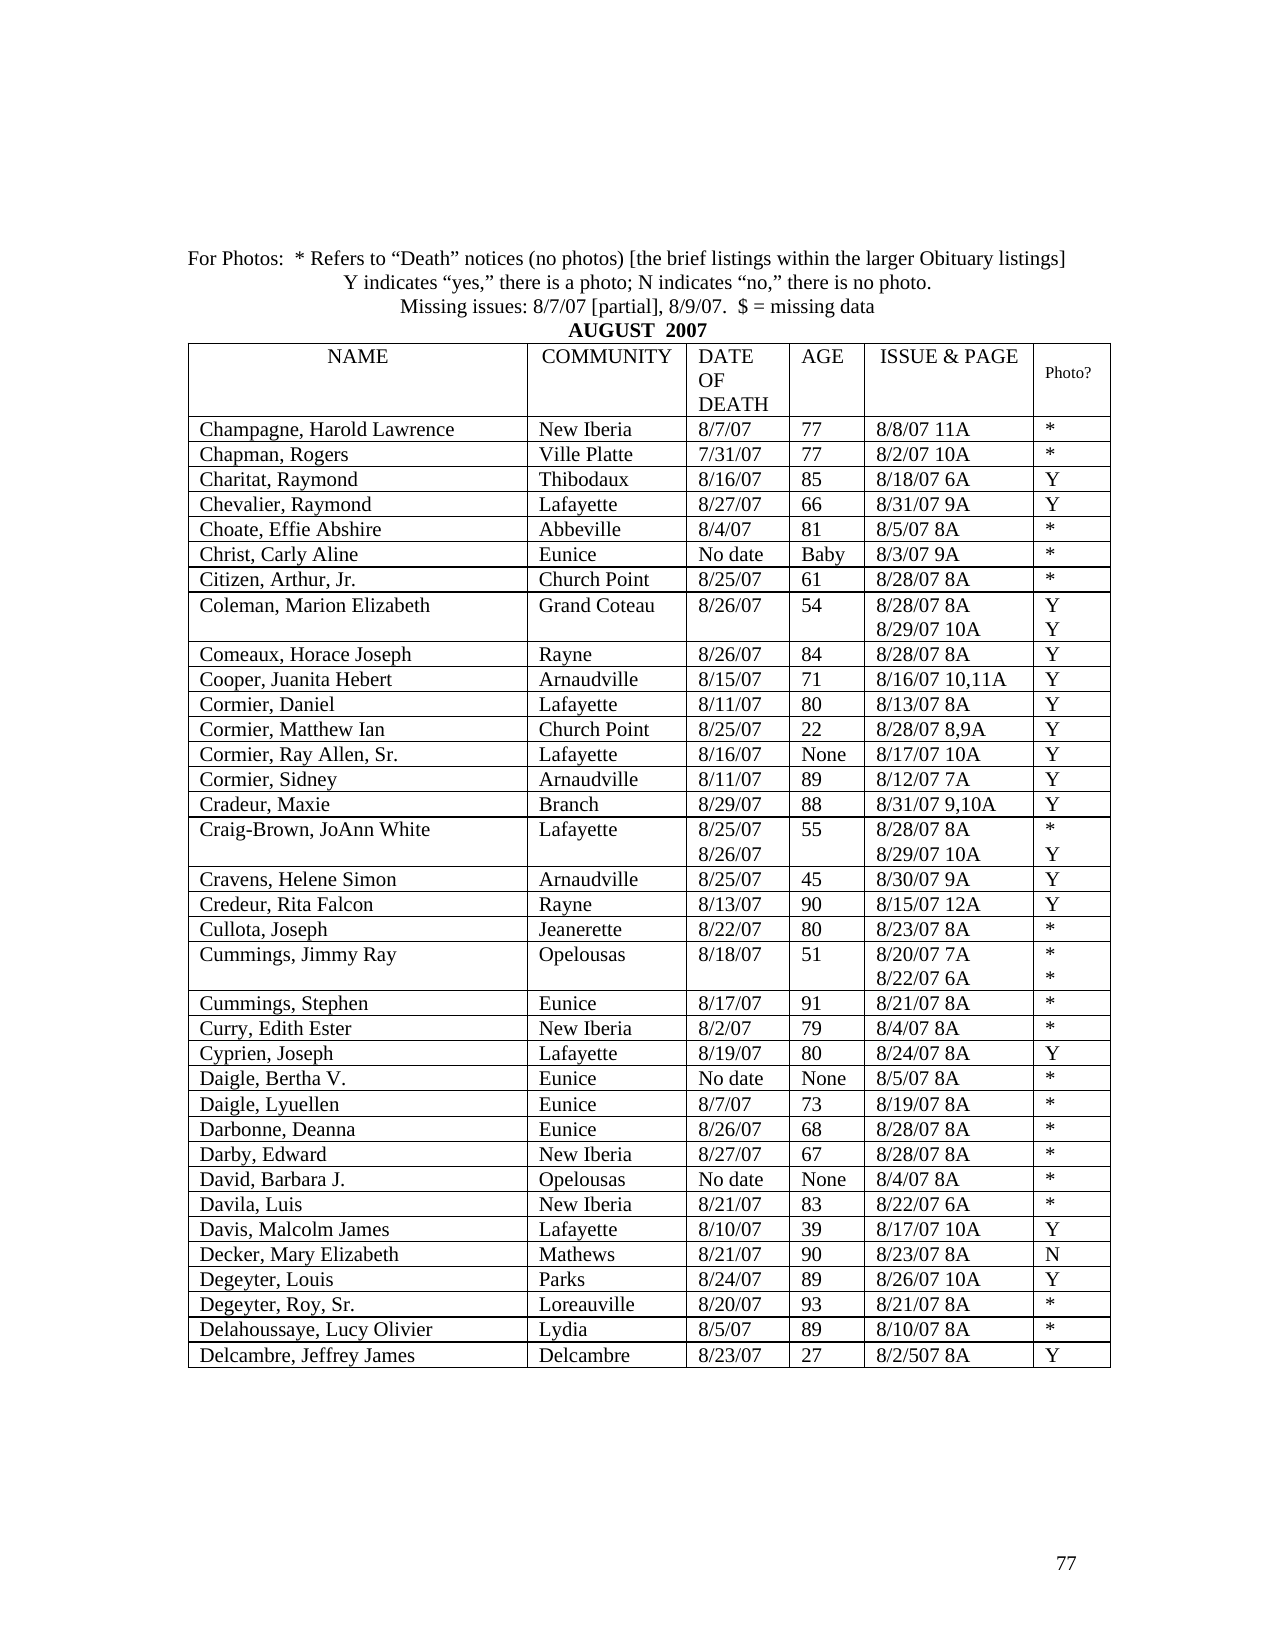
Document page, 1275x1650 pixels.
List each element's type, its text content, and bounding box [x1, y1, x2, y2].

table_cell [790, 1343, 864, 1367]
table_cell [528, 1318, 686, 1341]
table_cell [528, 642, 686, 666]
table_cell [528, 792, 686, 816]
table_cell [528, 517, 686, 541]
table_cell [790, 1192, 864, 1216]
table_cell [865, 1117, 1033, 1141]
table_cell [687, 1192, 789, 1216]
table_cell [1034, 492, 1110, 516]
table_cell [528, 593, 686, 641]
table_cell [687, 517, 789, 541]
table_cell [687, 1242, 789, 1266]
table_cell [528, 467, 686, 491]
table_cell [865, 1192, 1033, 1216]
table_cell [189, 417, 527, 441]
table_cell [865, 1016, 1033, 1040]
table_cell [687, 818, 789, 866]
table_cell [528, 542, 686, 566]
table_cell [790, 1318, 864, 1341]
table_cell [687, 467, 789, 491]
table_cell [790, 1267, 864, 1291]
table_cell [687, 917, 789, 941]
text AUGUST 2007 [187, 318, 1087, 342]
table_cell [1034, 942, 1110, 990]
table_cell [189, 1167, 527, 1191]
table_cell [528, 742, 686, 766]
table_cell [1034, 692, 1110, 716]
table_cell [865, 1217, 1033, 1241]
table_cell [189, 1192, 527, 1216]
text Missing issues: 8/7/07 [partial], 8/9/07. $ = missing data [187, 294, 1087, 318]
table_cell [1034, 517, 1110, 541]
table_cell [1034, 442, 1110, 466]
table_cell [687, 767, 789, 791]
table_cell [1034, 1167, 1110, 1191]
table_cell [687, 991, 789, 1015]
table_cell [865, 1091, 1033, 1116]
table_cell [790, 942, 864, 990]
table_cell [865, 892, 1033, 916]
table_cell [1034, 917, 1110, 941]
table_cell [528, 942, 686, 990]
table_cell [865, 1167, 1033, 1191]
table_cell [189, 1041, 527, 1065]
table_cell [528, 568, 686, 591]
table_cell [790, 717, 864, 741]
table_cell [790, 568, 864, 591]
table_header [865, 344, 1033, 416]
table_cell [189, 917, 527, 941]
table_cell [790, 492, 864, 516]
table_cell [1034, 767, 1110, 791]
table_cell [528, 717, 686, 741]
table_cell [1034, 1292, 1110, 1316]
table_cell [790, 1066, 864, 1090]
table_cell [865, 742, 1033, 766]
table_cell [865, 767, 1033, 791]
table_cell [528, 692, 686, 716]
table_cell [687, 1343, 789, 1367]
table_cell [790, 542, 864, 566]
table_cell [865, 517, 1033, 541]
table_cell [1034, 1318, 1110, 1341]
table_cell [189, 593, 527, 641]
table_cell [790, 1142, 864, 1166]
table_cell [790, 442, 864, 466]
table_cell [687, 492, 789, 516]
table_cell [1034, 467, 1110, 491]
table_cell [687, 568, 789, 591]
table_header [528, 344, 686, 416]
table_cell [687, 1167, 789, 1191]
text For Photos: * Refers to “Death” notices (no photos) [the brief listings within the larger Obituary listings] [187, 246, 1087, 270]
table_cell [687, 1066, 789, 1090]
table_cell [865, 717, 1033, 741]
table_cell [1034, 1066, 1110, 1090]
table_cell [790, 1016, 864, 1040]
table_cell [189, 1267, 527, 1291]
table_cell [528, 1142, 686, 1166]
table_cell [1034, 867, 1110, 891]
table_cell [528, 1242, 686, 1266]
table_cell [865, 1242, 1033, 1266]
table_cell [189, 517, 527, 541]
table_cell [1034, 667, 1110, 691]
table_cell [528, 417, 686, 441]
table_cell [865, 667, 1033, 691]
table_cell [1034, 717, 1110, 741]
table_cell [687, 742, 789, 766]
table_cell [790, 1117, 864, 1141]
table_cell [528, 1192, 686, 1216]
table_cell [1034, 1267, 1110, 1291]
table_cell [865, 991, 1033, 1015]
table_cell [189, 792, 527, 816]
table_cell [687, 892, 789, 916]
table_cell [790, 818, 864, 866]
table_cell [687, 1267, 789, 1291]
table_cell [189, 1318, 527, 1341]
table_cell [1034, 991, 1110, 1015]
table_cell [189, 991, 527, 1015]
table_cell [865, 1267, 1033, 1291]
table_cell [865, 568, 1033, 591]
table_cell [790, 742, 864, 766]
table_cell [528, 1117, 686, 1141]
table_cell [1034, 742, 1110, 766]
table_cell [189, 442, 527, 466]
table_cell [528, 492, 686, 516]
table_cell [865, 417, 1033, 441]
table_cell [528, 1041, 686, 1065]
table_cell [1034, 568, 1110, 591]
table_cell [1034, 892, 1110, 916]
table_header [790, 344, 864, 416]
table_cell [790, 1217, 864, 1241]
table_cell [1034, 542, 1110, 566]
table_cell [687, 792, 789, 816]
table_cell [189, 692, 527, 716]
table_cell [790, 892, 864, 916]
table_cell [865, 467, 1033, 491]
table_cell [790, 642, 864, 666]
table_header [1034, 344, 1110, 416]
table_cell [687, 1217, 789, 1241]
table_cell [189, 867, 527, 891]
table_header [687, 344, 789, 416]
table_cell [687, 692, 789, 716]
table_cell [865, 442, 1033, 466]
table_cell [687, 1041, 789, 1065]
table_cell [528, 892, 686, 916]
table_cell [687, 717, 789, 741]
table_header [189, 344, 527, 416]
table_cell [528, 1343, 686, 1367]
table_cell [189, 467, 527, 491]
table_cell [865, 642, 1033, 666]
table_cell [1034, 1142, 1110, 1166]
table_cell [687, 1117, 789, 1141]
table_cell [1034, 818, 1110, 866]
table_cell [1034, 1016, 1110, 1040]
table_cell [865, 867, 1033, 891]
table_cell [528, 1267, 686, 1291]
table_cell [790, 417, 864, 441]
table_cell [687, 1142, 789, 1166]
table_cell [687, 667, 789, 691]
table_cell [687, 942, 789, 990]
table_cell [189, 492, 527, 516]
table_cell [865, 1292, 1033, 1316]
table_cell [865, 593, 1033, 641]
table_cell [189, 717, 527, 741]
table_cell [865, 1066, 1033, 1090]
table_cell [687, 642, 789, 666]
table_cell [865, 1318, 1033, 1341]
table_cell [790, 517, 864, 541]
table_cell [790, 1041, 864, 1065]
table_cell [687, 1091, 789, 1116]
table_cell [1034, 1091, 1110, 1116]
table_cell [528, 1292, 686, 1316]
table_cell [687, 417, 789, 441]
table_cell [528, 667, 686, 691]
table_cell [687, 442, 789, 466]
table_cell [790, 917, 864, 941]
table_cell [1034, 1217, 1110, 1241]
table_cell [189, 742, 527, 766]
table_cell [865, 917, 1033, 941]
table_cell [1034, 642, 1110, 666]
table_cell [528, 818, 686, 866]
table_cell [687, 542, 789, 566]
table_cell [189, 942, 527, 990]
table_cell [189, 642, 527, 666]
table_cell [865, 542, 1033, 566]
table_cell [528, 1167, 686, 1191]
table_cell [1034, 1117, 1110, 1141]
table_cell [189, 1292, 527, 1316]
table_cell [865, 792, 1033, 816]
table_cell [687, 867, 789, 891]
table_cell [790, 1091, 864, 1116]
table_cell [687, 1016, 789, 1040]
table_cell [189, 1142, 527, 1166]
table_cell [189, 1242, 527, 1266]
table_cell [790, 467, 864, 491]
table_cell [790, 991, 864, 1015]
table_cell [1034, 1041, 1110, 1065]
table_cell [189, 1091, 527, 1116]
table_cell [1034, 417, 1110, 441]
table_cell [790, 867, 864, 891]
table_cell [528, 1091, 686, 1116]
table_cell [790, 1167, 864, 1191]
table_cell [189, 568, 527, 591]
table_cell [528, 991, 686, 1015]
text Y indicates “yes,” there is a photo; N indicates “no,” there is no photo. [187, 270, 1087, 294]
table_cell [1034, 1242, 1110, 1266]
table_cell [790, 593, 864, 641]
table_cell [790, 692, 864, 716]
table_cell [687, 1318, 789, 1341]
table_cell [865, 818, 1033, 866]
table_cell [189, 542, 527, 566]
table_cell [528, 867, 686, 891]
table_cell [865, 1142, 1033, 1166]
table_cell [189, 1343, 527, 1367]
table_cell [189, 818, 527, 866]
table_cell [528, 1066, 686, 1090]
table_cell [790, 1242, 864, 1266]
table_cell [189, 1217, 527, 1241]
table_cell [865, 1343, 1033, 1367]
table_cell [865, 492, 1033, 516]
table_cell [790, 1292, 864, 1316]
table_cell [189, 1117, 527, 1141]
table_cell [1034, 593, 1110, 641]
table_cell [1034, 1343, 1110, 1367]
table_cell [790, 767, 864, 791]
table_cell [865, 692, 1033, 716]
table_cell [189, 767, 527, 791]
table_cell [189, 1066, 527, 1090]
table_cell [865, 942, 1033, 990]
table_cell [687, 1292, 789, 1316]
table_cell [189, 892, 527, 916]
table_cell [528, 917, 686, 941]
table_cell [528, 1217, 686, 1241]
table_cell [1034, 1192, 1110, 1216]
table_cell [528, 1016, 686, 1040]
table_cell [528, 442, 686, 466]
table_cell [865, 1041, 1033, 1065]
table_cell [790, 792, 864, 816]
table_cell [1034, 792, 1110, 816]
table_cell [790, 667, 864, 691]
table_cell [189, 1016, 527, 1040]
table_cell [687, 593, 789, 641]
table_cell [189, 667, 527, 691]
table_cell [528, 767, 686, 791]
